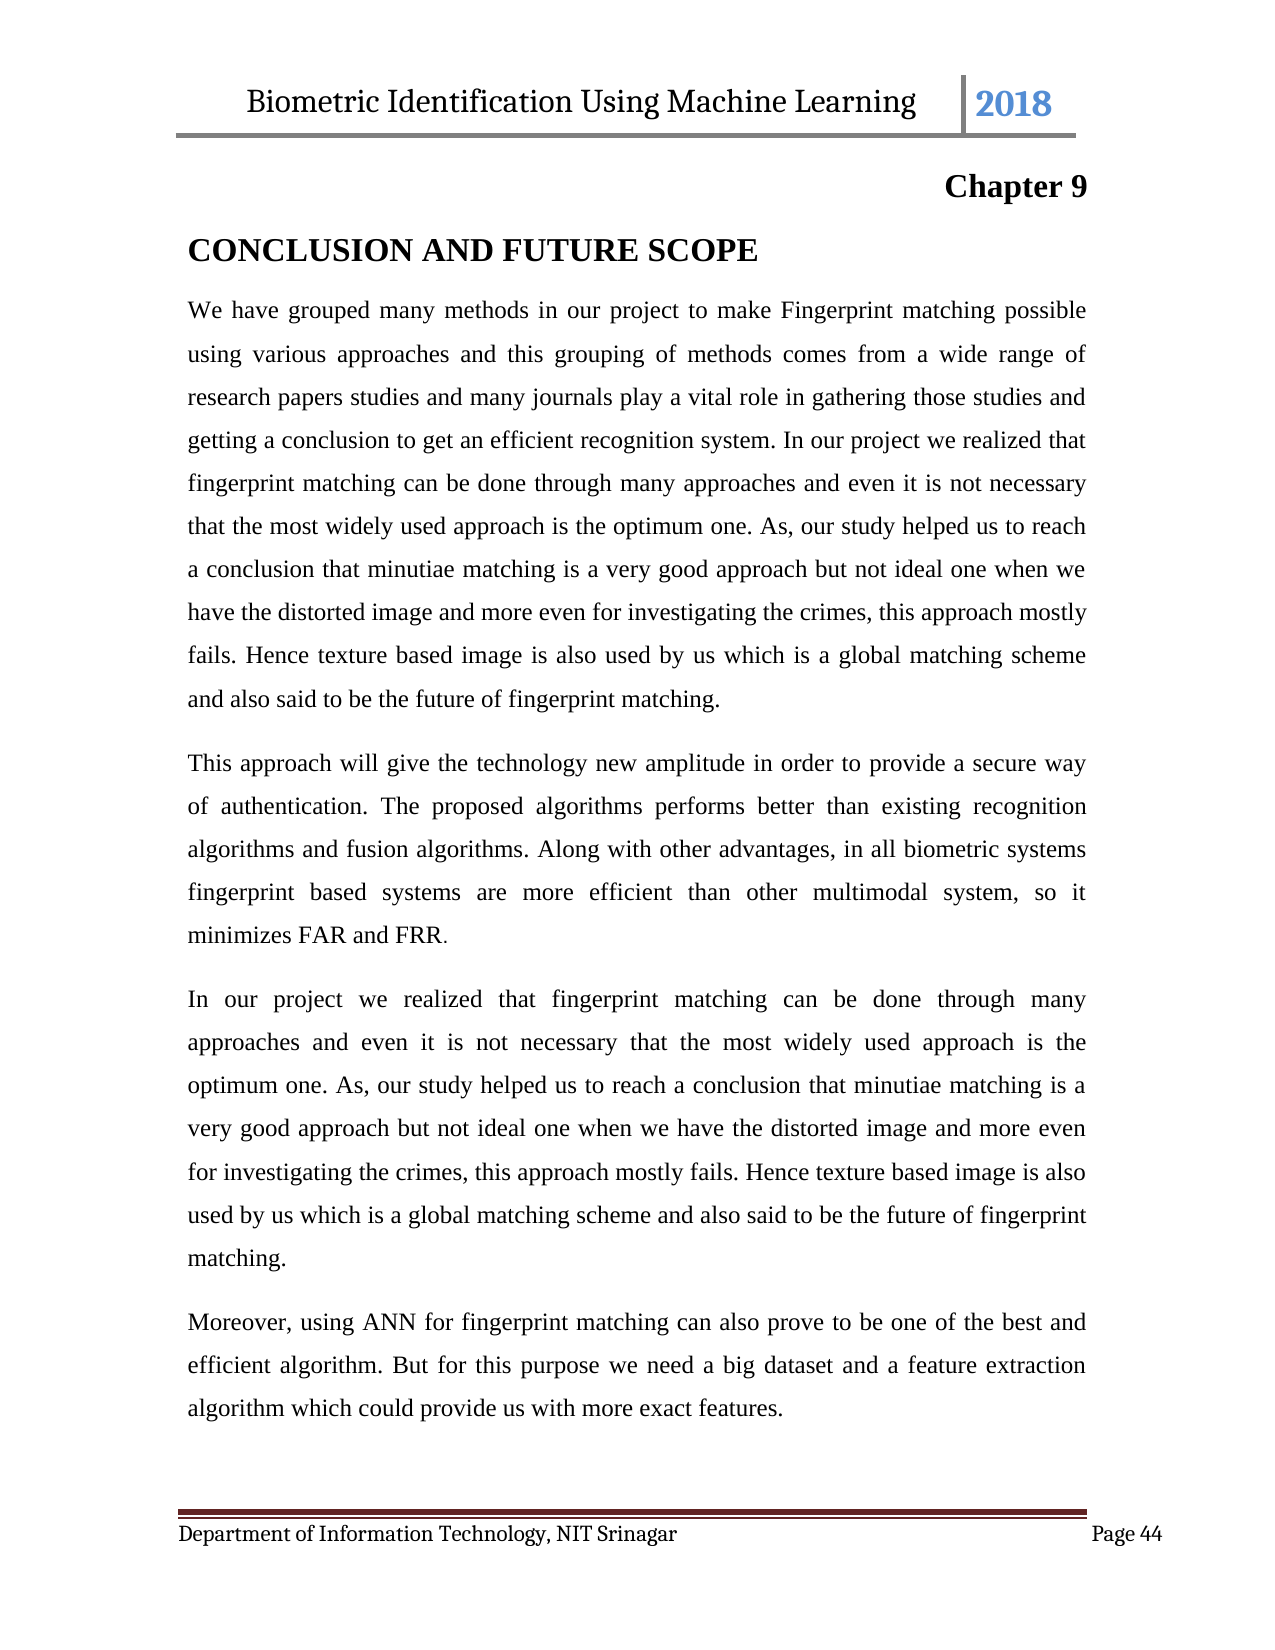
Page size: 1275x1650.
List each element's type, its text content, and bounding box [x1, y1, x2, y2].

text We have grouped many methods in our project to make Fingerprint matching possible using various approaches and this grouping of methods comes from a wide range of research papers studies and many journals play a vital role in gathering those studies and getting a conclusion to get an efficient recognition system. In our project we realized that fingerprint matching can be done through many approaches and even it is not necessary that the most widely used approach is the optimum one. As, our study helped us to reach a conclusion that minutiae matching is a very good approach but not ideal one when we have the distorted image and more even for investigating the crimes, this approach mostly fails. Hence texture based image is also used by us which is a global matching scheme and also said to be the future of fingerprint matching. [187, 296, 1087, 712]
text CONCLUSION AND FUTURE SCOPE [187, 231, 1087, 269]
text Moreover, using ANN for fingerprint matching can also prove to be one of the best and efficient algorithm. But for this purpose we need a big dataset and a feature extraction algorithm which could provide us with more exact features. [187, 1307, 1087, 1422]
text In our project we realized that fingerprint matching can be done through many approaches and even it is not necessary that the most widely used approach is the optimum one. As, our study helped us to reach a conclusion that minutiae matching is a very good approach but not ideal one when we have the distorted image and more even for investigating the crimes, this approach mostly fails. Hence texture based image is also used by us which is a global matching scheme and also said to be the future of fingerprint matching. [187, 984, 1087, 1272]
text Chapter 9 [187, 166, 1087, 204]
text This approach will give the technology new amplitude in order to provide a secure way of authentication. The proposed algorithms performs better than existing recognition algorithms and fusion algorithms. Along with other advantages, in all biometric systems fingerprint based systems are more efficient than other multimodal system, so it minimizes FAR and FRR. [187, 748, 1087, 949]
